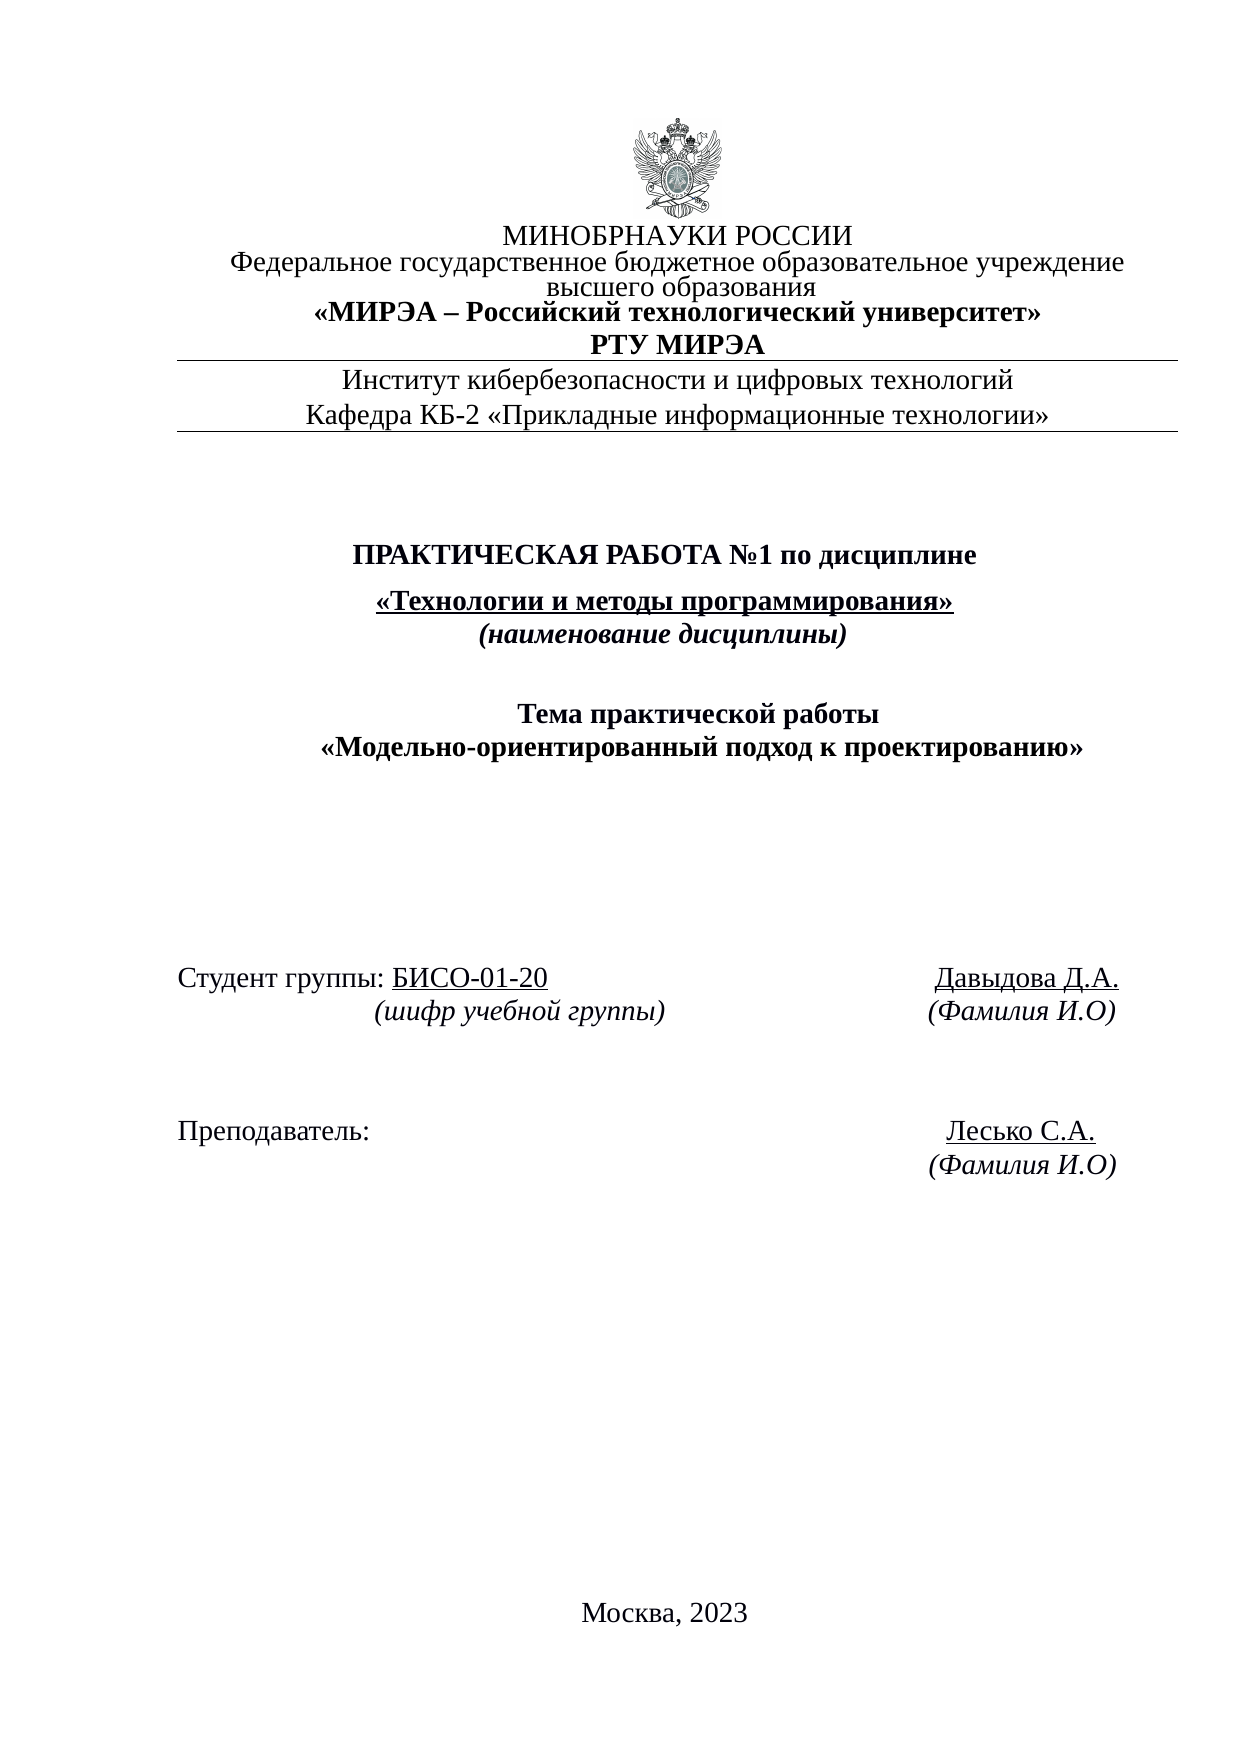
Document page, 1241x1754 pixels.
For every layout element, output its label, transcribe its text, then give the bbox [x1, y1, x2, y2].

text (наименование дисциплины) [177, 616, 1152, 650]
table_cell Институт кибербезопасности и цифровых технологий [177, 361, 1178, 396]
text Преподаватель: Лесько С.А. [177, 1113, 1152, 1147]
table_cell Кафедра КБ-2 «Прикладные информационные технологии» [177, 396, 1178, 431]
table_header МИНОБРНАУКИ РОССИИ [177, 118, 1178, 252]
table_cell Федеральное государственное бюджетное образовательное учреждение высшего образования «МИРЭА – Российский технологический университет» РТУ МИРЭА [177, 252, 1178, 360]
text Студент группы: БИСО-01-20 Давыдова Д.А. [177, 960, 1152, 993]
text Тема практической работы «Модельно-ориентированный подход к проектированию» [252, 696, 1152, 763]
text «Технологии и методы программирования» [177, 583, 1152, 616]
picture [633, 118, 722, 219]
text (шифр учебной группы) (Фамилия И.О) [177, 993, 1152, 1027]
text ПРАКТИЧЕСКАЯ РАБОТА №1 по дисциплине [177, 537, 1152, 570]
text Москва, 2023 [177, 1595, 1152, 1628]
text (Фамилия И.О) [177, 1147, 1152, 1181]
